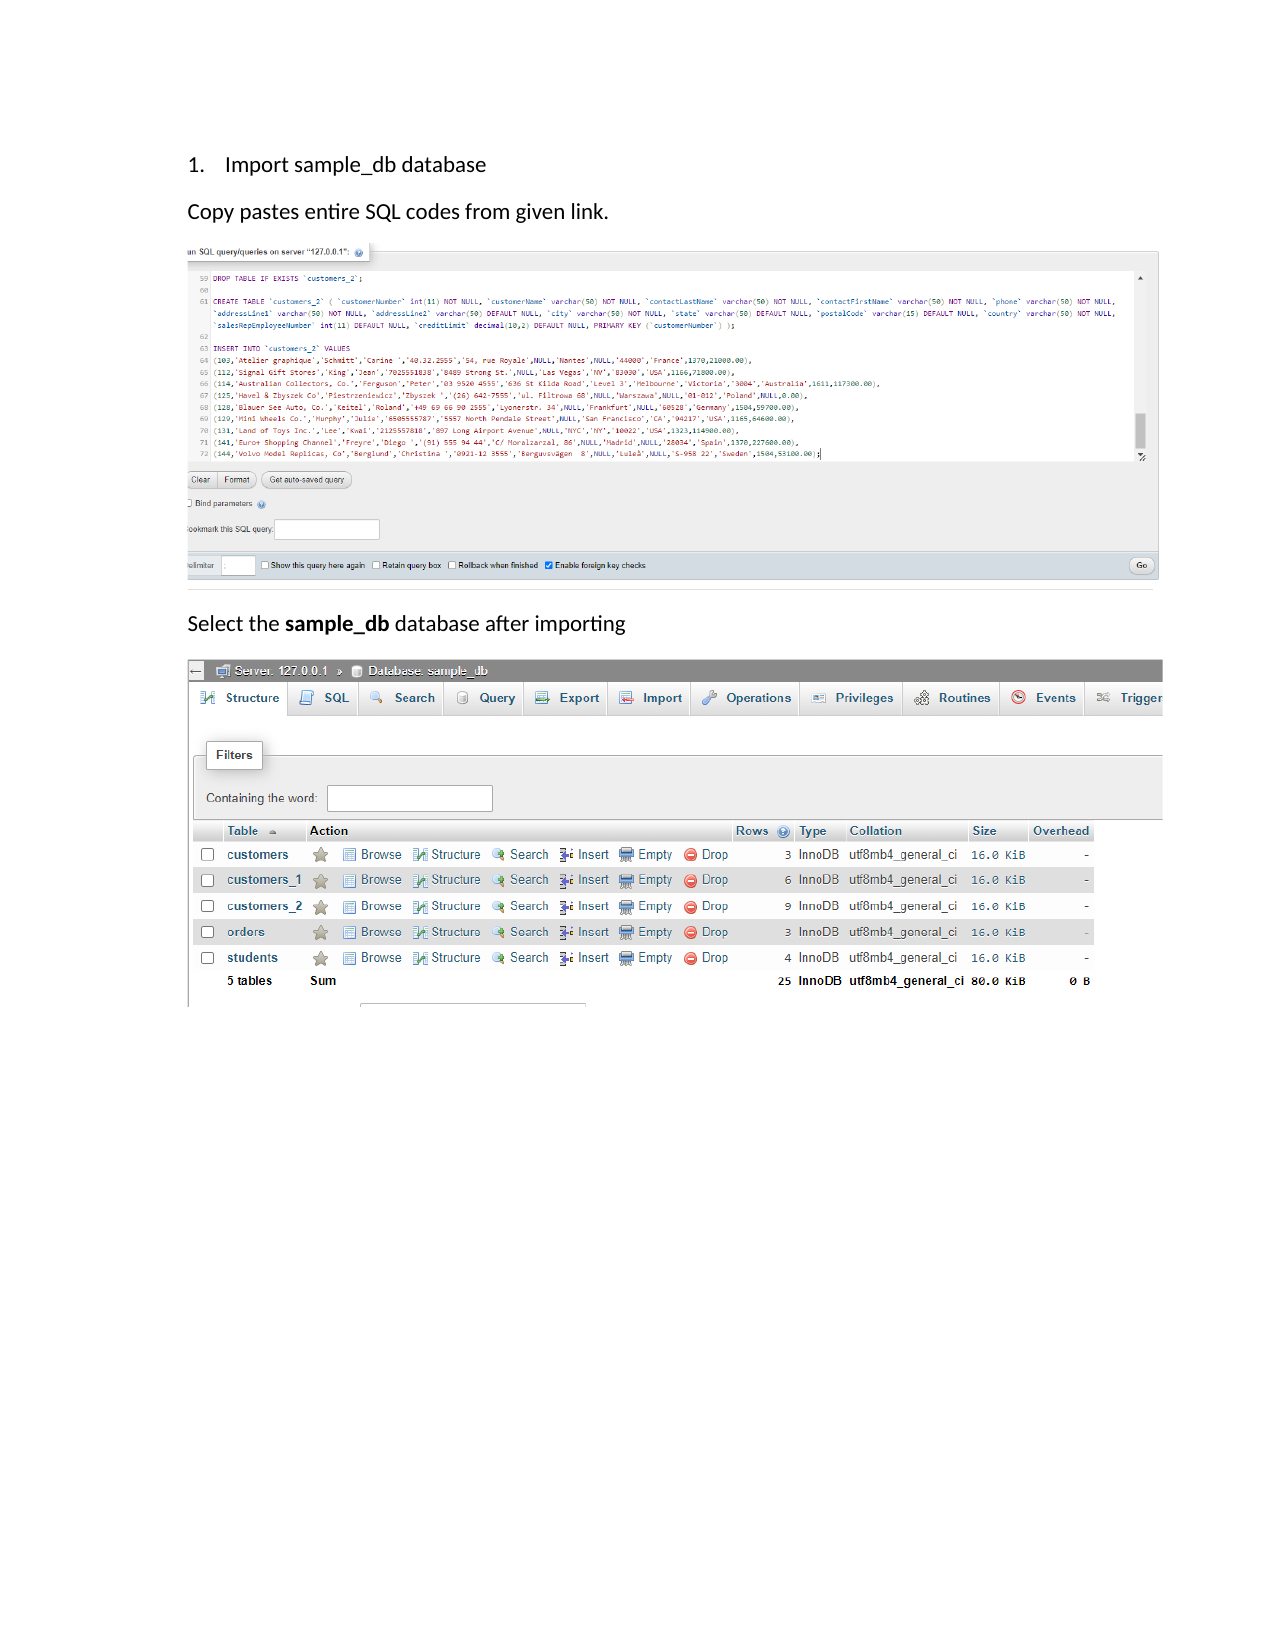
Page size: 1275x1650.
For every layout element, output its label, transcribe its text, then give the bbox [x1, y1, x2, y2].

list Import sample_db database [187, 150, 1125, 178]
picture [187, 656, 1163, 1007]
text Copy pastes entire SQL codes from given link. [187, 197, 1125, 225]
picture [187, 243, 1163, 591]
text Select the sample_db database after importing [187, 609, 1125, 637]
